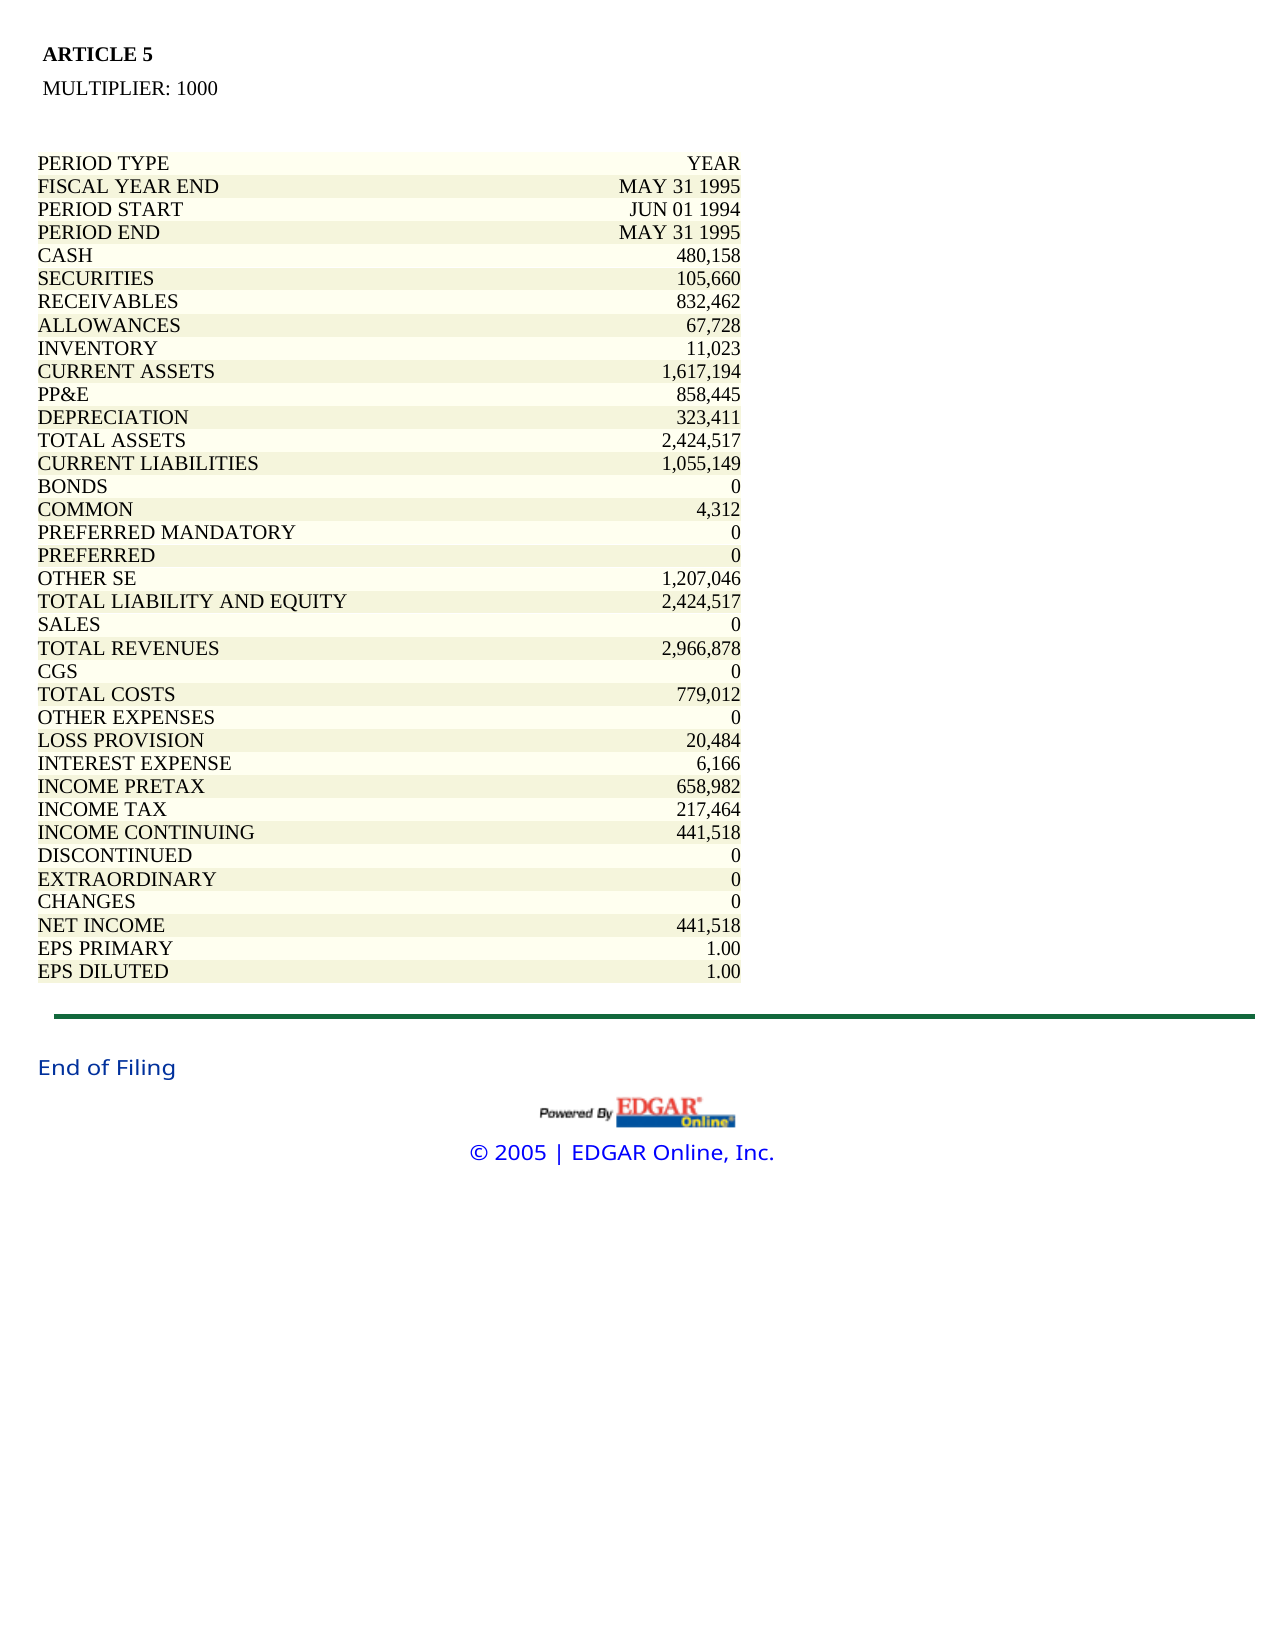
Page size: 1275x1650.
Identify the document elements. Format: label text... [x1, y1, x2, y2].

table_cell TOTAL LIABILITY AND EQUITY [38, 591, 483, 613]
table_cell COMMON [38, 498, 483, 521]
table_cell OTHER EXPENSES [38, 706, 483, 729]
picture [539, 1091, 737, 1134]
table_cell TOTAL COSTS [38, 683, 483, 706]
table_cell OTHER SE [38, 568, 483, 591]
table_cell ALLOWANCES [38, 314, 483, 337]
table_cell 0 [483, 614, 741, 637]
table_cell 0 [483, 521, 741, 544]
table_cell 2,966,878 [483, 637, 741, 660]
table_cell 67,728 [483, 314, 741, 337]
text © 2005 | EDGAR Online, Inc. [469, 1138, 1252, 1166]
table_cell 779,012 [483, 683, 741, 706]
table_cell SALES [38, 614, 483, 637]
table_cell 480,158 [483, 244, 741, 267]
table_cell PERIOD START [38, 198, 483, 221]
table_cell PREFERRED MANDATORY [38, 521, 483, 544]
table_cell 2,424,517 [483, 591, 741, 613]
table_cell DISCONTINUED [38, 844, 483, 868]
table_cell 0 [483, 868, 741, 891]
table_cell 1,207,046 [483, 568, 741, 591]
table_cell 658,982 [483, 775, 741, 798]
text ARTICLE 5 [42, 42, 1252, 66]
table_header PERIOD TYPE [38, 152, 483, 175]
text End of Filing [37, 1053, 183, 1082]
table_cell EXTRAORDINARY [38, 868, 483, 891]
table_cell CURRENT LIABILITIES [38, 452, 483, 475]
table_cell 0 [483, 475, 741, 498]
table_cell 20,484 [483, 729, 741, 752]
table_cell MAY 31 1995 [483, 175, 741, 198]
table_cell INCOME TAX [38, 798, 483, 821]
table_cell EPS DILUTED [38, 960, 483, 983]
table_cell SECURITIES [38, 268, 483, 290]
table_cell BONDS [38, 475, 483, 498]
table_cell 858,445 [483, 383, 741, 406]
table_cell DEPRECIATION [38, 406, 483, 429]
table_cell INVENTORY [38, 337, 483, 360]
table_cell CHANGES [38, 891, 483, 914]
table_cell INTEREST EXPENSE [38, 752, 483, 775]
table_cell LOSS PROVISION [38, 729, 483, 752]
table_cell 0 [483, 891, 741, 914]
table_cell NET INCOME [38, 914, 483, 937]
table_cell 1.00 [483, 960, 741, 983]
table_header YEAR [483, 152, 741, 175]
table_cell CURRENT ASSETS [38, 360, 483, 383]
table_cell CASH [38, 244, 483, 267]
table_cell RECEIVABLES [38, 290, 483, 314]
table_cell 0 [483, 844, 741, 868]
table_cell 11,023 [483, 337, 741, 360]
table_cell PREFERRED [38, 545, 483, 567]
table_cell 832,462 [483, 290, 741, 314]
table_cell INCOME CONTINUING [38, 821, 483, 844]
table_cell 0 [483, 545, 741, 567]
table_cell 6,166 [483, 752, 741, 775]
table_cell 2,424,517 [483, 429, 741, 452]
table_cell CGS [38, 660, 483, 683]
table_cell 0 [483, 660, 741, 683]
table_cell 105,660 [483, 268, 741, 290]
table_cell 1.00 [483, 937, 741, 960]
table_cell TOTAL REVENUES [38, 637, 483, 660]
table_cell 217,464 [483, 798, 741, 821]
text MULTIPLIER: 1000 [42, 75, 1252, 99]
table_cell FISCAL YEAR END [38, 175, 483, 198]
table_cell EPS PRIMARY [38, 937, 483, 960]
table_cell 441,518 [483, 914, 741, 937]
table_cell 323,411 [483, 406, 741, 429]
table_cell 0 [483, 706, 741, 729]
table_cell JUN 01 1994 [483, 198, 741, 221]
table_cell PP&E [38, 383, 483, 406]
table_cell TOTAL ASSETS [38, 429, 483, 452]
table_cell 1,617,194 [483, 360, 741, 383]
table_cell INCOME PRETAX [38, 775, 483, 798]
table_cell PERIOD END [38, 221, 483, 244]
table_cell 4,312 [483, 498, 741, 521]
table_cell 1,055,149 [483, 452, 741, 475]
table_cell 441,518 [483, 821, 741, 844]
table_cell MAY 31 1995 [483, 221, 741, 244]
